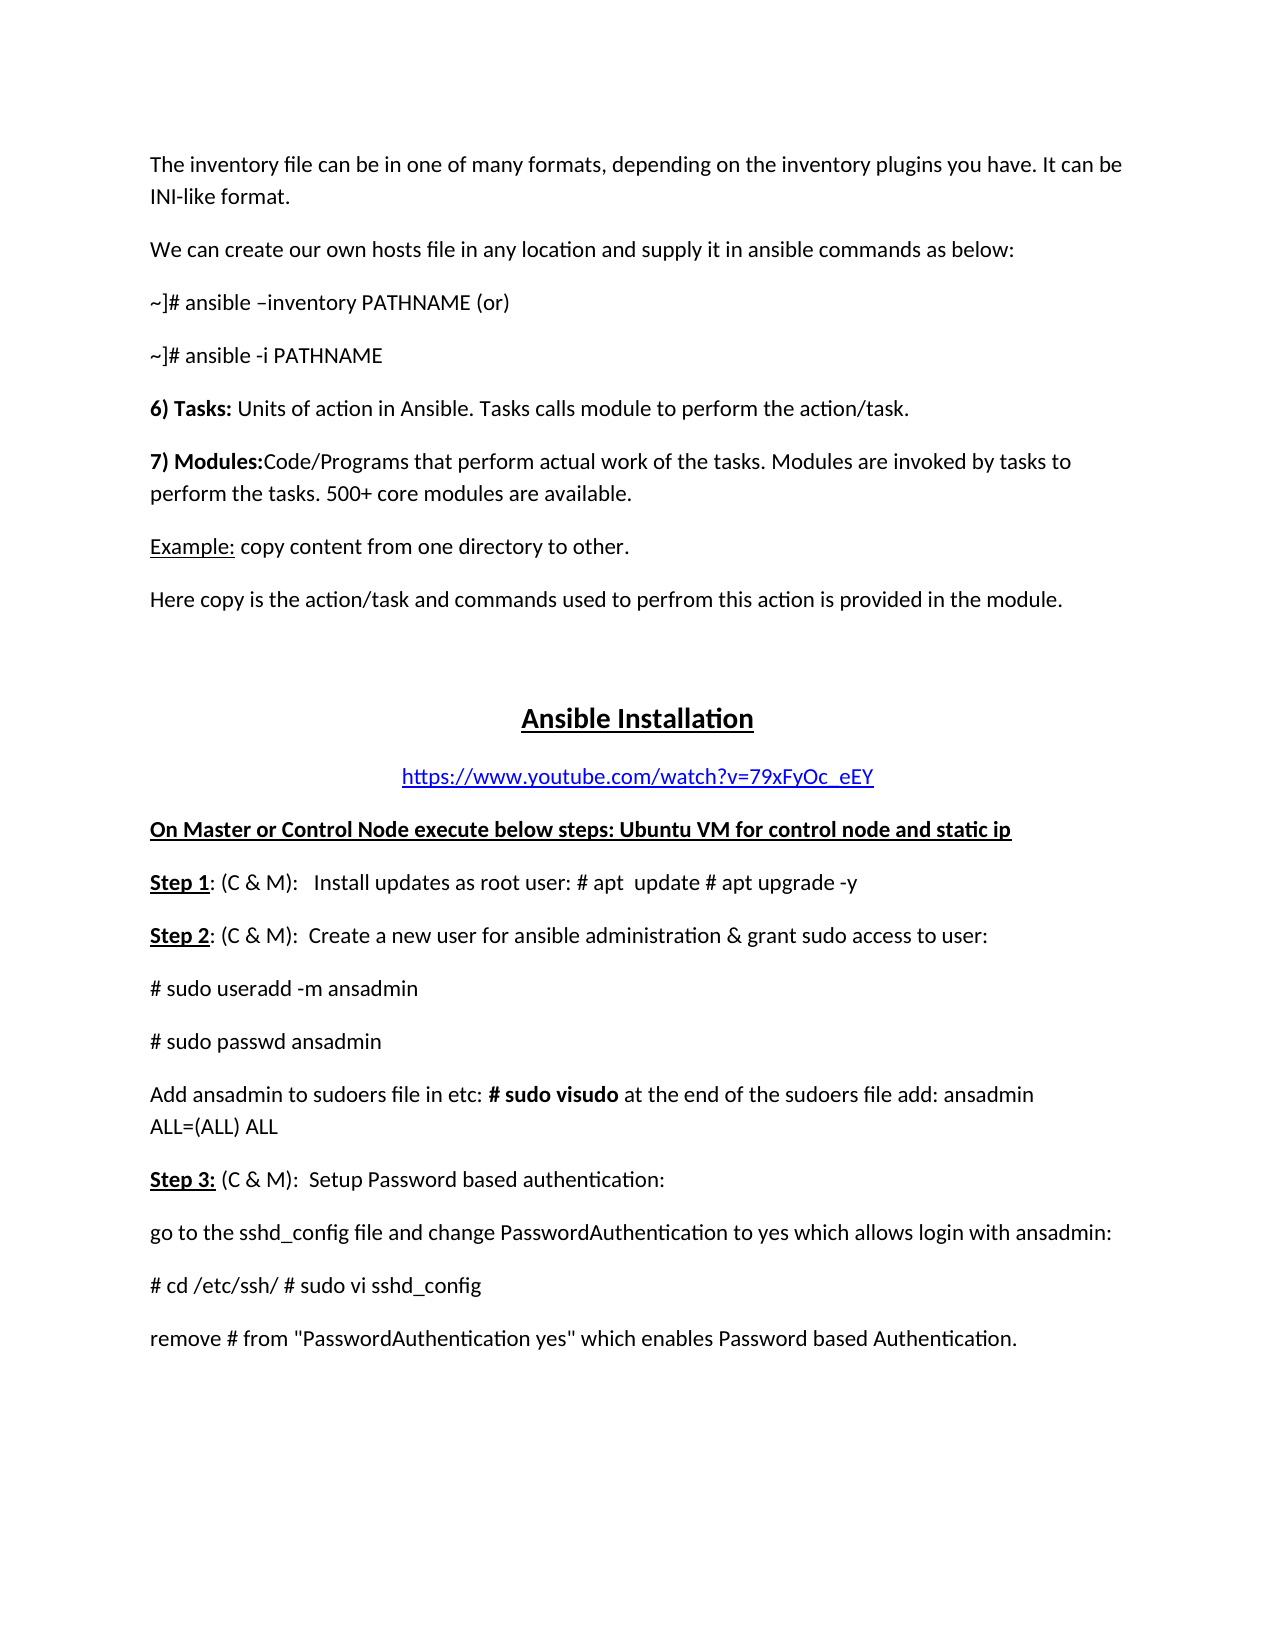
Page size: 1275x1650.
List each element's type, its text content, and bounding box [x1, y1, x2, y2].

text Ansible Installation [150, 700, 1125, 736]
text Step 1: (C & M): Install updates as root user: # apt update # apt upgrade -y [150, 868, 1125, 896]
text Step 2: (C & M): Create a new user for ansible administration & grant sudo access to user: [150, 921, 1125, 949]
text # sudo passwd ansadmin [150, 1027, 1125, 1055]
text ~]# ansible -i PATHNAME [150, 341, 1125, 369]
text 7) Modules:Code/Programs that perform actual work of the tasks. Modules are invoked by tasks to perform the tasks. 500+ core modules are available. [150, 447, 1125, 507]
text go to the sshd_config file and change PasswordAuthentication to yes which allows login with ansadmin: [150, 1218, 1125, 1246]
text Here copy is the action/task and commands used to perfrom this action is provided in the module. [150, 586, 1125, 613]
text # cd /etc/ssh/ # sudo vi sshd_config [150, 1271, 1125, 1299]
text Step 3: (C & M): Setup Password based authentication: [150, 1165, 1125, 1193]
text On Master or Control Node execute below steps: Ubuntu VM for control node and static ip [150, 815, 1125, 843]
text https://www.youtube.com/watch?v=79xFyOc_eEY [150, 762, 1125, 790]
text The inventory file can be in one of many formats, depending on the inventory plugins you have. It can be INI-like format. [150, 150, 1125, 210]
text ~]# ansible –inventory PATHNAME (or) [150, 288, 1125, 316]
text remove # from "PasswordAuthentication yes" which enables Password based Authentication. [150, 1324, 1125, 1352]
text Example: copy content from one directory to other. [150, 532, 1125, 561]
text # sudo useradd -m ansadmin [150, 974, 1125, 1002]
text Add ansadmin to sudoers file in etc: # sudo visudo at the end of the sudoers file add: ansadmin ALL=(ALL) ALL [150, 1080, 1125, 1140]
text We can create our own hosts file in any location and supply it in ansible commands as below: [150, 235, 1125, 263]
text 6) Tasks: Units of action in Ansible. Tasks calls module to perform the action/task. [150, 394, 1125, 422]
